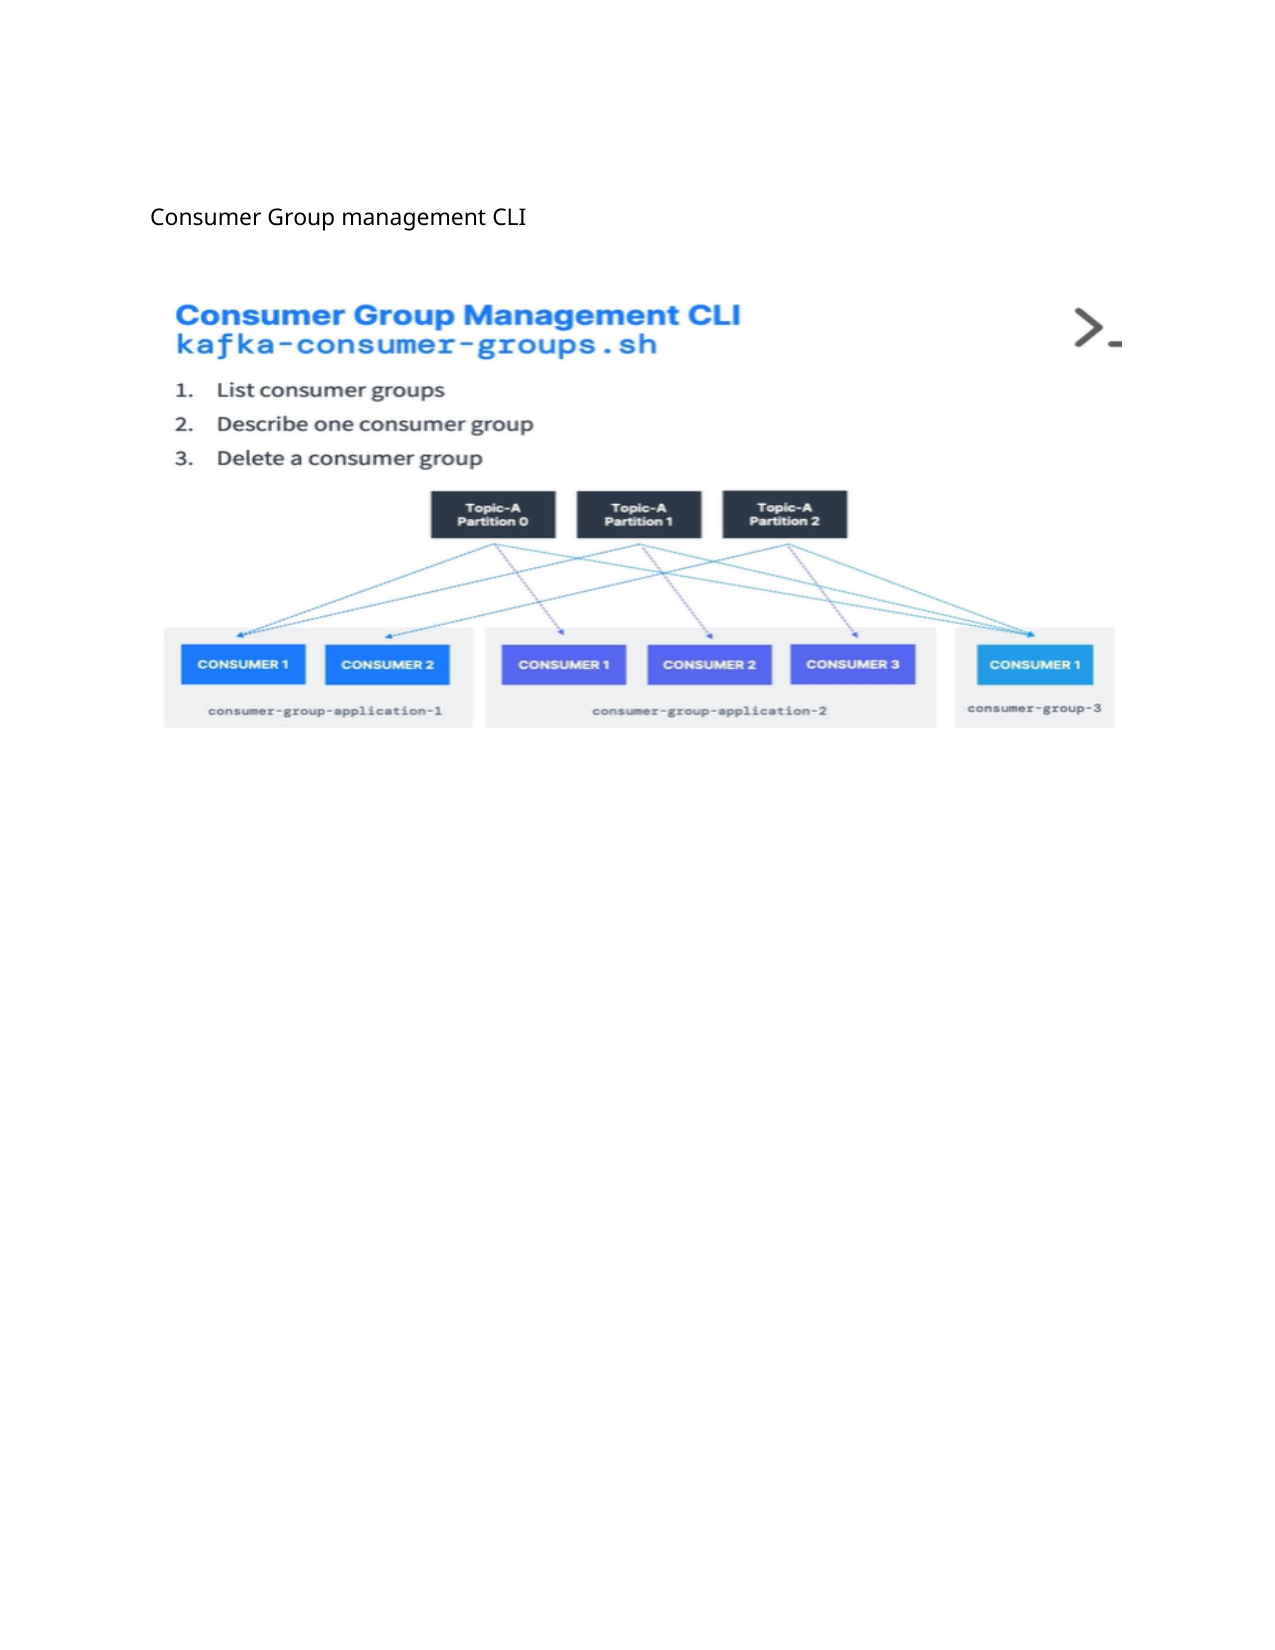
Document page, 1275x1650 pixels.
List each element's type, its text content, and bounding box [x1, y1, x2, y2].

text Consumer Group management CLI [150, 200, 1125, 232]
picture [150, 301, 1122, 736]
